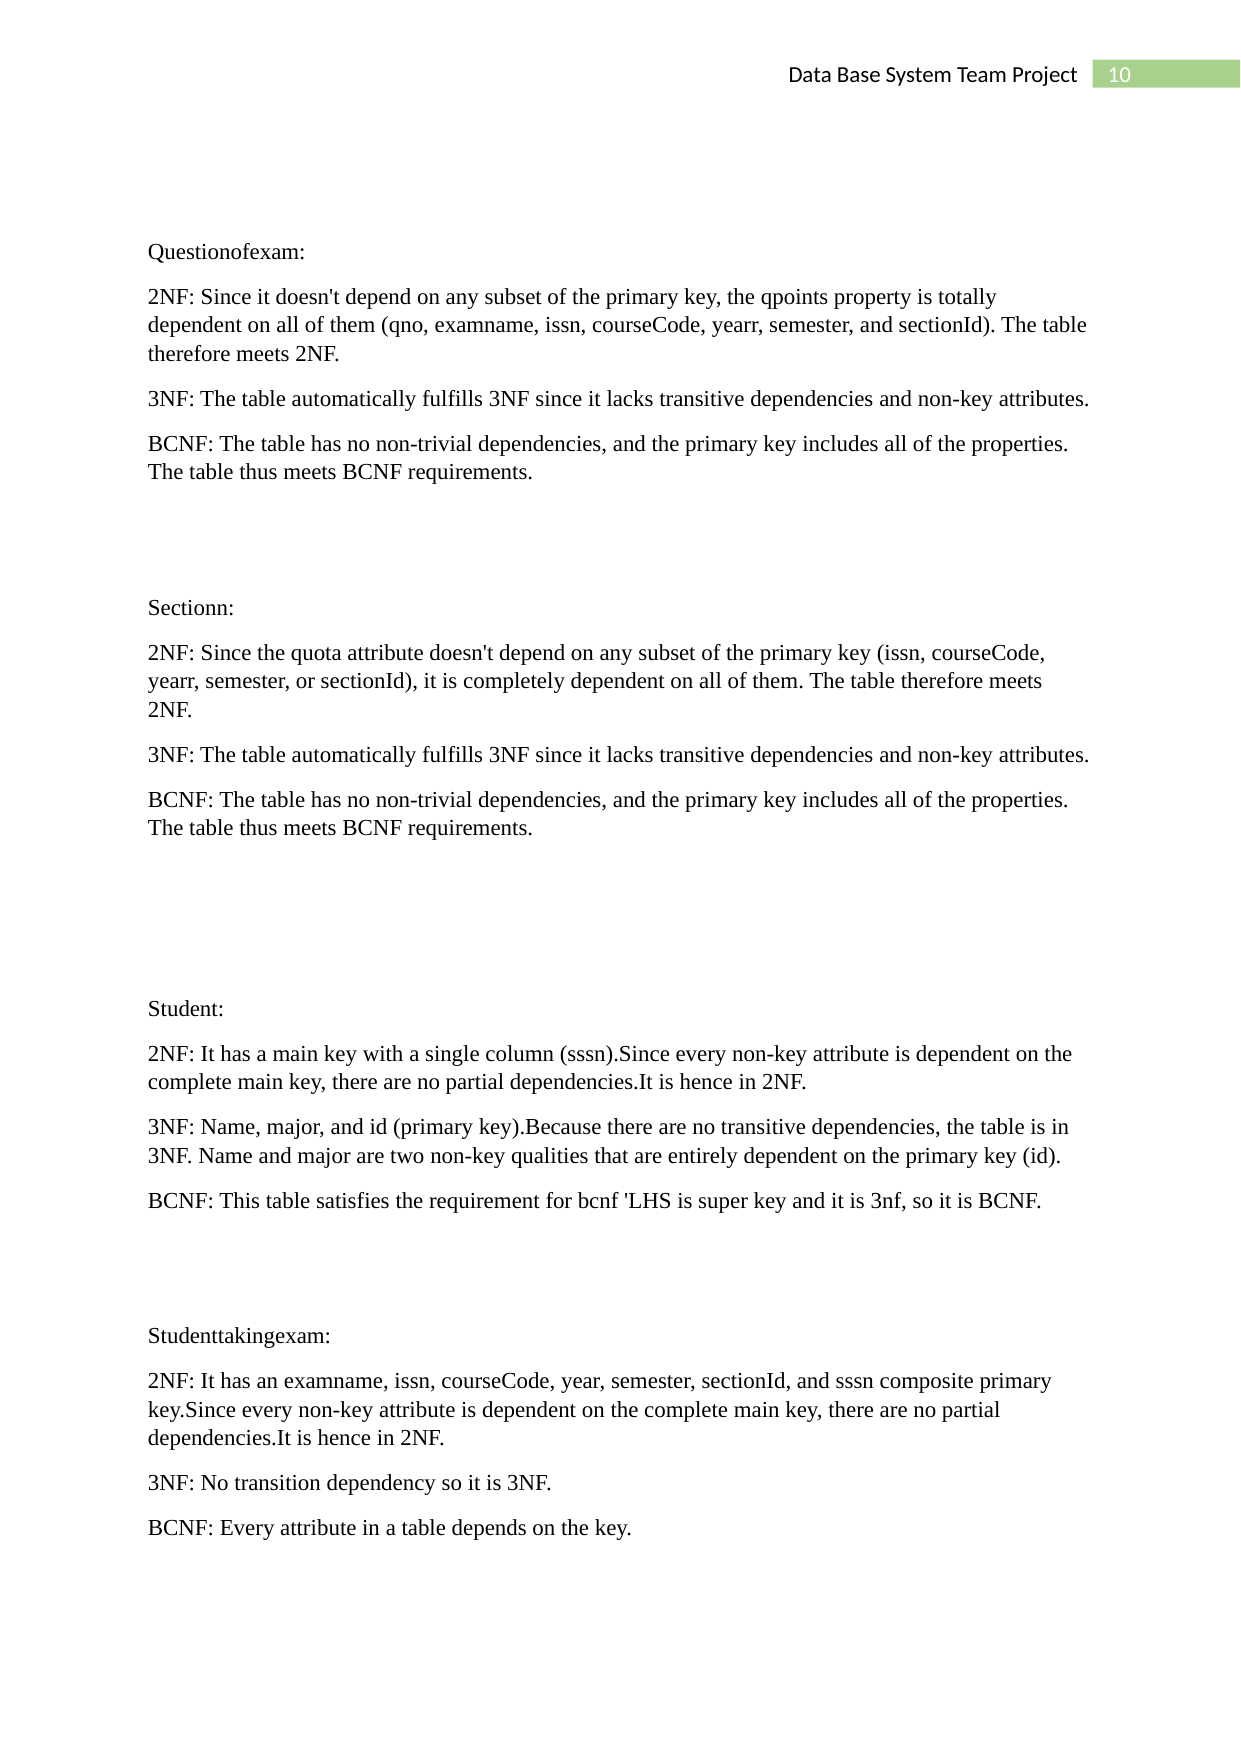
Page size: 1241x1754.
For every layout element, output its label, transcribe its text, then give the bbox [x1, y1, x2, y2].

text 2NF: It has an examname, issn, courseCode, year, semester, sectionId, and sssn composite primary key.Since every non-key attribute is dependent on the complete main key, there are no partial dependencies.It is hence in 2NF. [148, 1367, 1093, 1451]
text 2NF: Since it doesn't depend on any subset of the primary key, the qpoints property is totally dependent on all of them (qno, examname, issn, courseCode, yearr, semester, and sectionId). The table therefore meets 2NF. [148, 283, 1093, 366]
text Questionofexam: [148, 238, 1093, 264]
text 2NF: It has a main key with a single column (sssn).Since every non-key attribute is dependent on the complete main key, there are no partial dependencies.It is hence in 2NF. [148, 1040, 1093, 1095]
text 3NF: No transition dependency so it is 3NF. [148, 1469, 1093, 1496]
text 2NF: Since the quota attribute doesn't depend on any subset of the primary key (issn, courseCode, yearr, semester, or sectionId), it is completely dependent on all of them. The table therefore meets 2NF. [148, 639, 1093, 722]
text Sectionn: [148, 594, 1093, 620]
text Student: [148, 995, 1093, 1021]
text 3NF: The table automatically fulfills 3NF since it lacks transitive dependencies and non-key attributes. [148, 741, 1093, 767]
text BCNF: This table satisfies the requirement for bcnf 'LHS is super key and it is 3nf, so it is BCNF. [148, 1187, 1093, 1213]
text BCNF: Every attribute in a table depends on the key. [148, 1514, 1093, 1541]
text BCNF: The table has no non-trivial dependencies, and the primary key includes all of the properties. The table thus meets BCNF requirements. [148, 430, 1093, 485]
text 3NF: Name, major, and id (primary key).Because there are no transitive dependencies, the table is in 3NF. Name and major are two non-key qualities that are entirely dependent on the primary key (id). [148, 1113, 1093, 1168]
text BCNF: The table has no non-trivial dependencies, and the primary key includes all of the properties. The table thus meets BCNF requirements. [148, 786, 1093, 841]
text Studenttakingexam: [148, 1322, 1093, 1349]
text 3NF: The table automatically fulfills 3NF since it lacks transitive dependencies and non-key attributes. [148, 385, 1093, 411]
